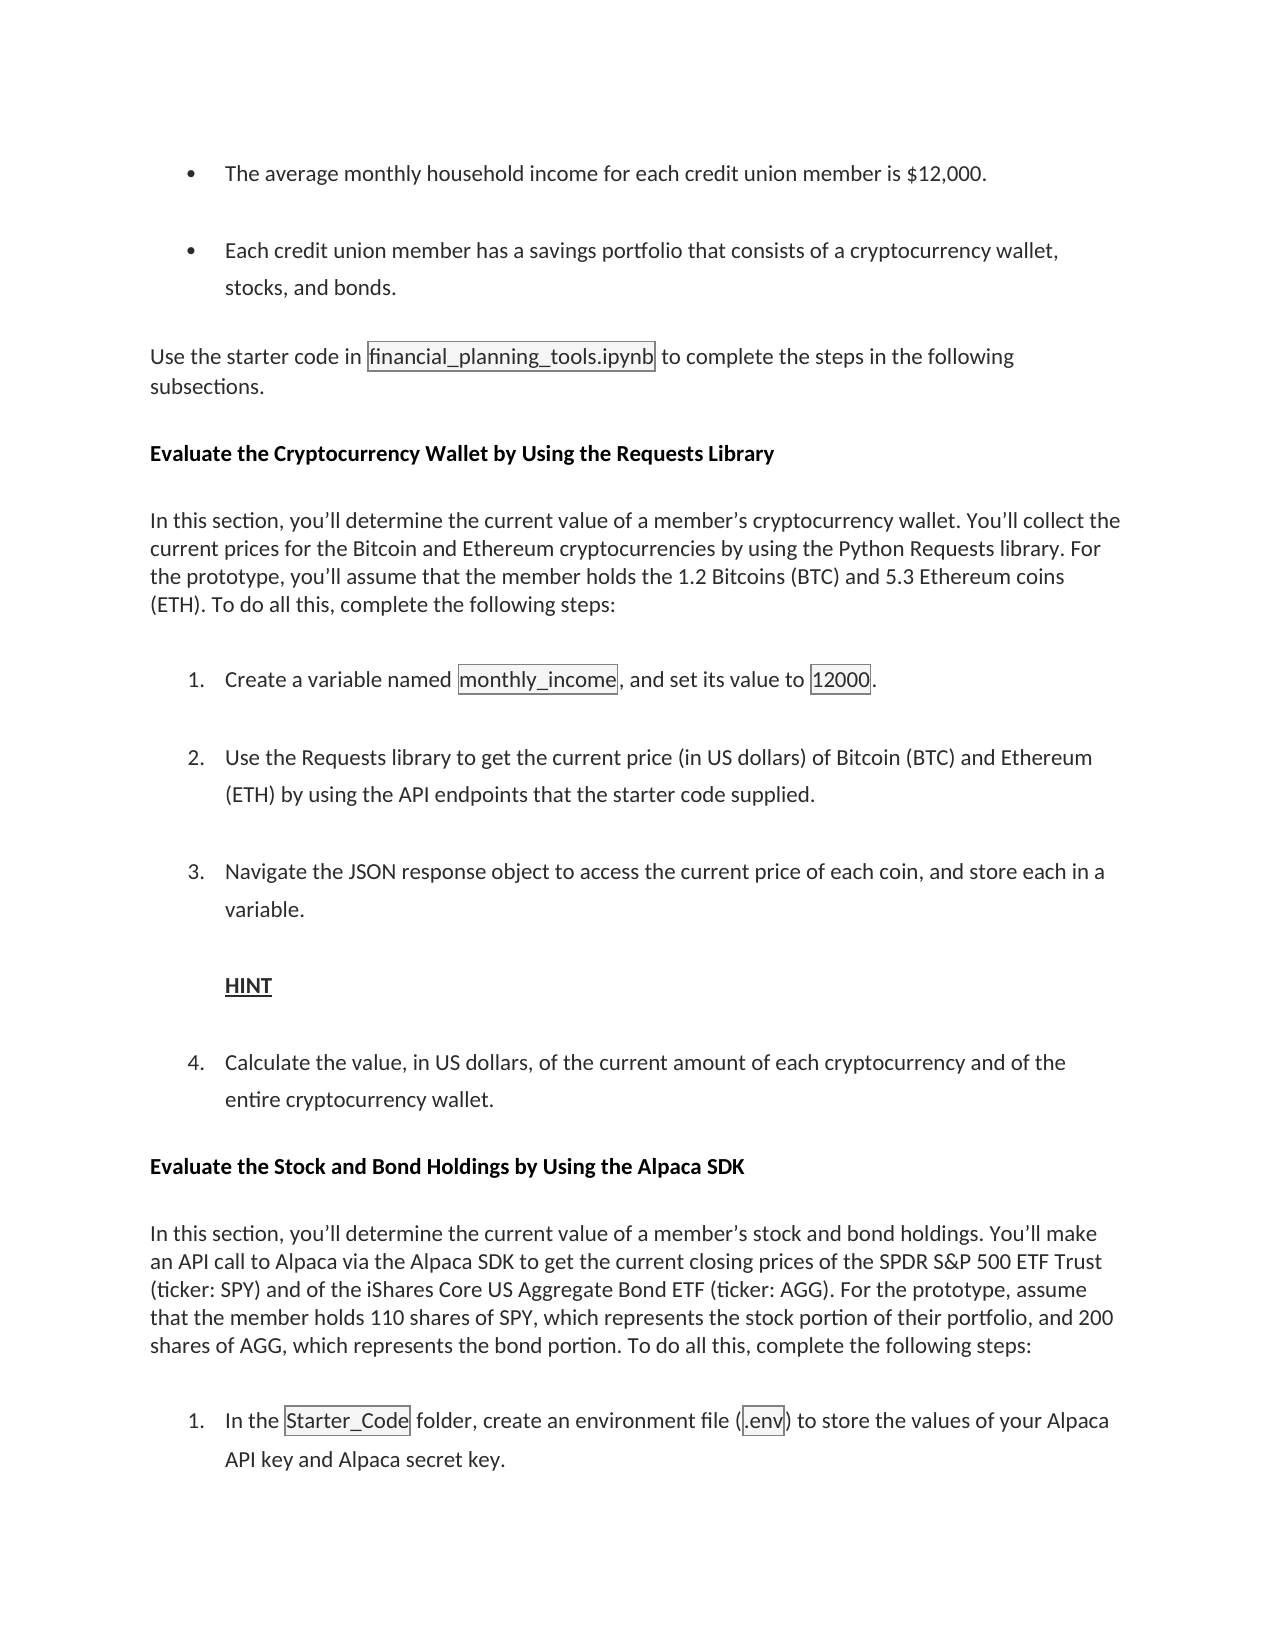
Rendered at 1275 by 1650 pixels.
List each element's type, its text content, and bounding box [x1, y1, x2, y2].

list Create a variable named monthly_income, and set its value to 12000. [187, 657, 1125, 694]
text In this section, you’ll determine the current value of a member’s stock and bond holdings. You’ll make an API call to Alpaca via the Alpaca SDK to get the current closing prices of the SPDR S&P 500 ETF Trust (ticker: SPY) and of the iShares Core US Aggregate Bond ETF (ticker: AGG). For the prototype, assume that the member holds 110 shares of SPY, which represents the stock portion of their portfolio, and 200 shares of AGG, which represents the bond portion. To do all this, complete the following steps: [150, 1219, 1125, 1359]
text Evaluate the Cryptocurrency Wallet by Using the Requests Library [150, 439, 1125, 467]
text Evaluate the Stock and Bond Holdings by Using the Alpaca SDK [150, 1152, 1125, 1180]
list Navigate the JSON response object to access the current price of each coin, and store each in a variable. [187, 848, 1125, 923]
list Use the Requests library to get the current price (in US dollars) of Bitcoin (BTC) and Ethereum (ETH) by using the API endpoints that the starter code supplied. [187, 734, 1125, 809]
text In this section, you’ll determine the current value of a member’s cryptocurrency wallet. You’ll collect the current prices for the Bitcoin and Ethereum cryptocurrencies by using the Python Requests library. For the prototype, you’ll assume that the member holds the 1.2 Bitcoins (BTC) and 5.3 Ethereum coins (ETH). To do all this, complete the following steps: [150, 506, 1125, 618]
list Each credit union member has a savings portfolio that consists of a cryptocurrency wallet, stocks, and bonds. [187, 227, 1125, 302]
list In the Starter_Code folder, create an environment file (.env) to store the values of your Alpaca API key and Alpaca secret key. [187, 1399, 1125, 1474]
text HINT [225, 962, 1125, 999]
list Calculate the value, in US dollars, of the current amount of each cryptocurrency and of the entire cryptocurrency wallet. [187, 1038, 1125, 1113]
list The average monthly household income for each credit union member is $12,000. [187, 150, 1125, 187]
text Use the starter code in financial_planning_tools.ipynb to complete the steps in the following subsections. [150, 341, 1125, 400]
